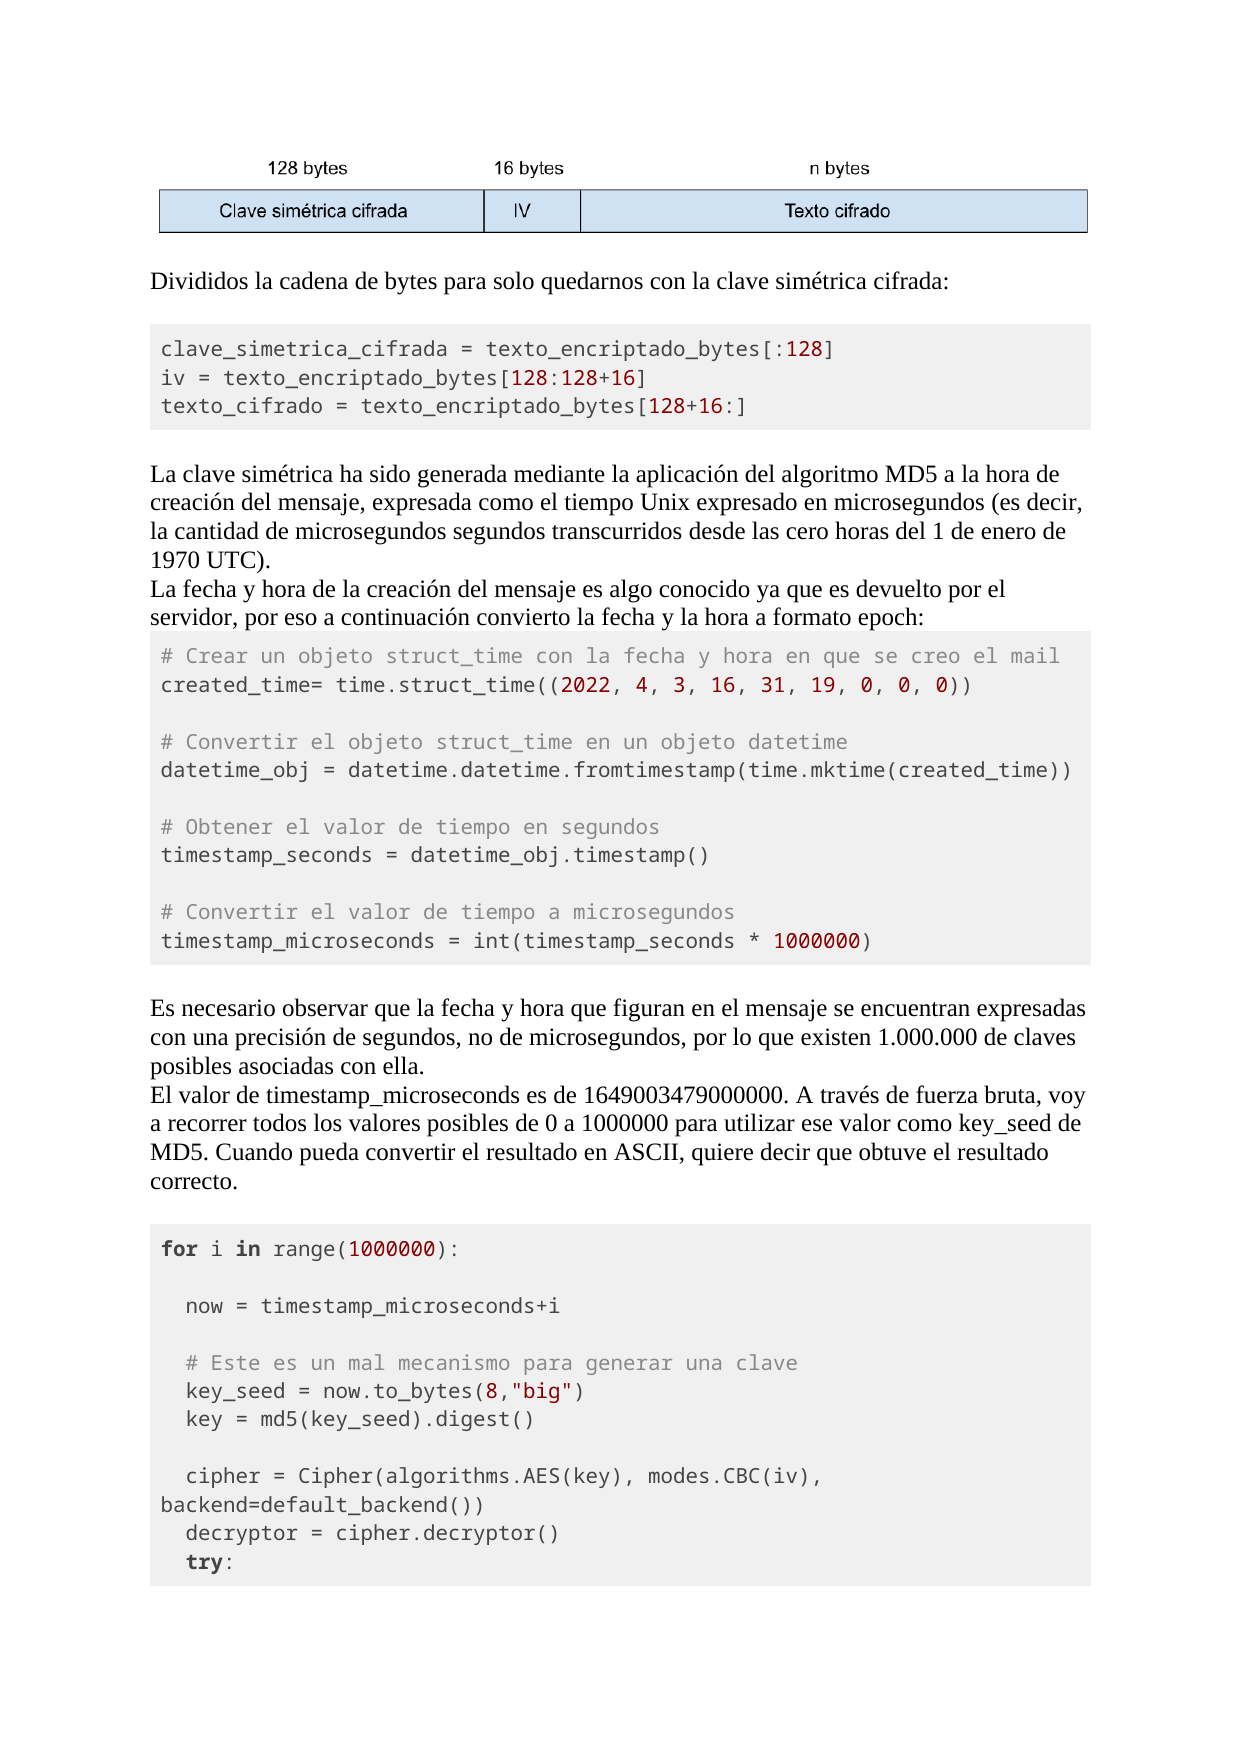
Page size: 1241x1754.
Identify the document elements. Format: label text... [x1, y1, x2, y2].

text Es necesario observar que la fecha y hora que figuran en el mensaje se encuentran expresadas con una precisión de segundos, no de microsegundos, por lo que existen 1.000.000 de claves posibles asociadas con ella. [150, 993, 1090, 1080]
text El valor de timestamp_microseconds es de 1649003479000000. A través de fuerza bruta, voy a recorrer todos los valores posibles de 0 a 1000000 para utilizar ese valor como key_seed de MD5. Cuando pueda convertir el resultado en ASCII, quiere decir que obtuve el resultado correcto. [150, 1080, 1090, 1195]
picture [150, 150, 1091, 238]
text La clave simétrica ha sido generada mediante la aplicación del algoritmo MD5 a la hora de creación del mensaje, expresada como el tiempo Unix expresado en microsegundos (es decir, la cantidad de microsegundos segundos transcurridos desde las cero horas del 1 de enero de 1970 UTC). [150, 459, 1090, 574]
table_header # Crear un objeto struct_time con la fecha y hora en que se creo el mail created_time= time.struct_time((2022, 4, 3, 16, 31, 19, 0, 0, 0)) # Convertir el objeto struct_time en un objeto datetime datetime_obj = datetime.datetime.fromtimestamp(time.mktime(created_time)) # Obtener el valor de tiempo en segundos timestamp_seconds = datetime_obj.timestamp() # Convertir el valor de tiempo a microsegundos timestamp_microseconds = int(timestamp_seconds * 1000000) [150, 631, 1091, 965]
table_header clave_simetrica_cifrada = texto_encriptado_bytes[:128] iv = texto_encriptado_bytes[128:128+16] texto_cifrado = texto_encriptado_bytes[128+16:] [150, 324, 1091, 430]
text La fecha y hora de la creación del mensaje es algo conocido ya que es devuelto por el servidor, por eso a continuación convierto la fecha y la hora a formato epoch: [150, 574, 1090, 631]
text Divididos la cadena de bytes para solo quedarnos con la clave simétrica cifrada: [150, 266, 1090, 295]
